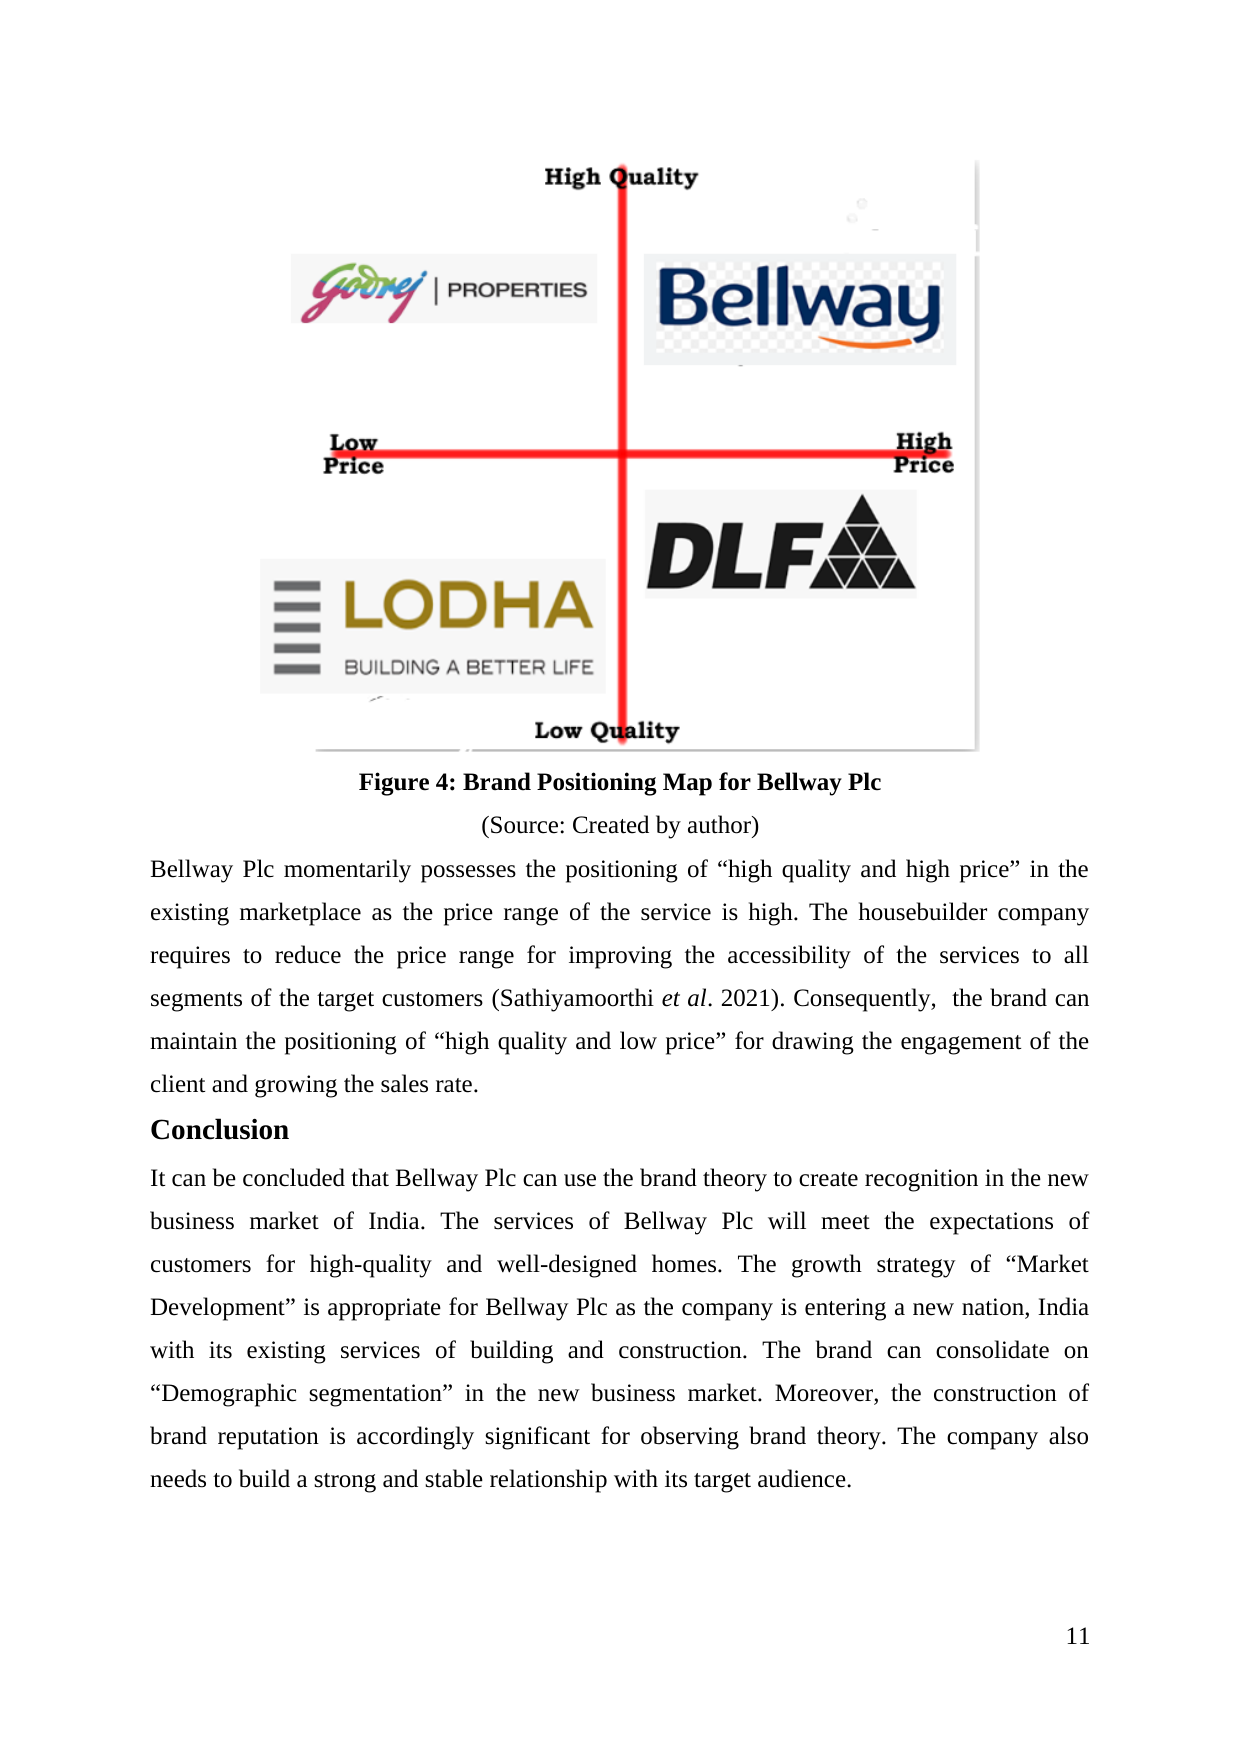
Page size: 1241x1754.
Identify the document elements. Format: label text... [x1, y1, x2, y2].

picture [259, 150, 981, 753]
text Figure 4: Brand Positioning Map for Bellway Plc [150, 767, 1090, 796]
text (Source: Created by author) [150, 811, 1090, 839]
text It can be concluded that Bellway Plc can use the brand theory to create recognition in the new business market of India. The services of Bellway Plc will meet the expectations of customers for high-quality and well-designed homes. The growth strategy of “Market Development” is appropriate for Bellway Plc as the company is entering a new nation, India with its existing services of building and construction. The brand can consolidate on “Demographic segmentation” in the new business market. Moreover, the construction of brand reputation is accordingly significant for observing brand theory. The company also needs to build a strong and stable relationship with its target audience. [150, 1163, 1090, 1493]
subtitle Conclusion [150, 1112, 1090, 1146]
text Bellway Plc momentarily possesses the positioning of “high quality and high price” in the existing marketplace as the price range of the service is high. The housebuilder company requires to reduce the price range for improving the accessibility of the services to all segments of the target customers (Sathiyamoorthi et al. 2021). Consequently, the brand can maintain the positioning of “high quality and low price” for drawing the engagement of the client and growing the sales rate. [150, 854, 1090, 1098]
